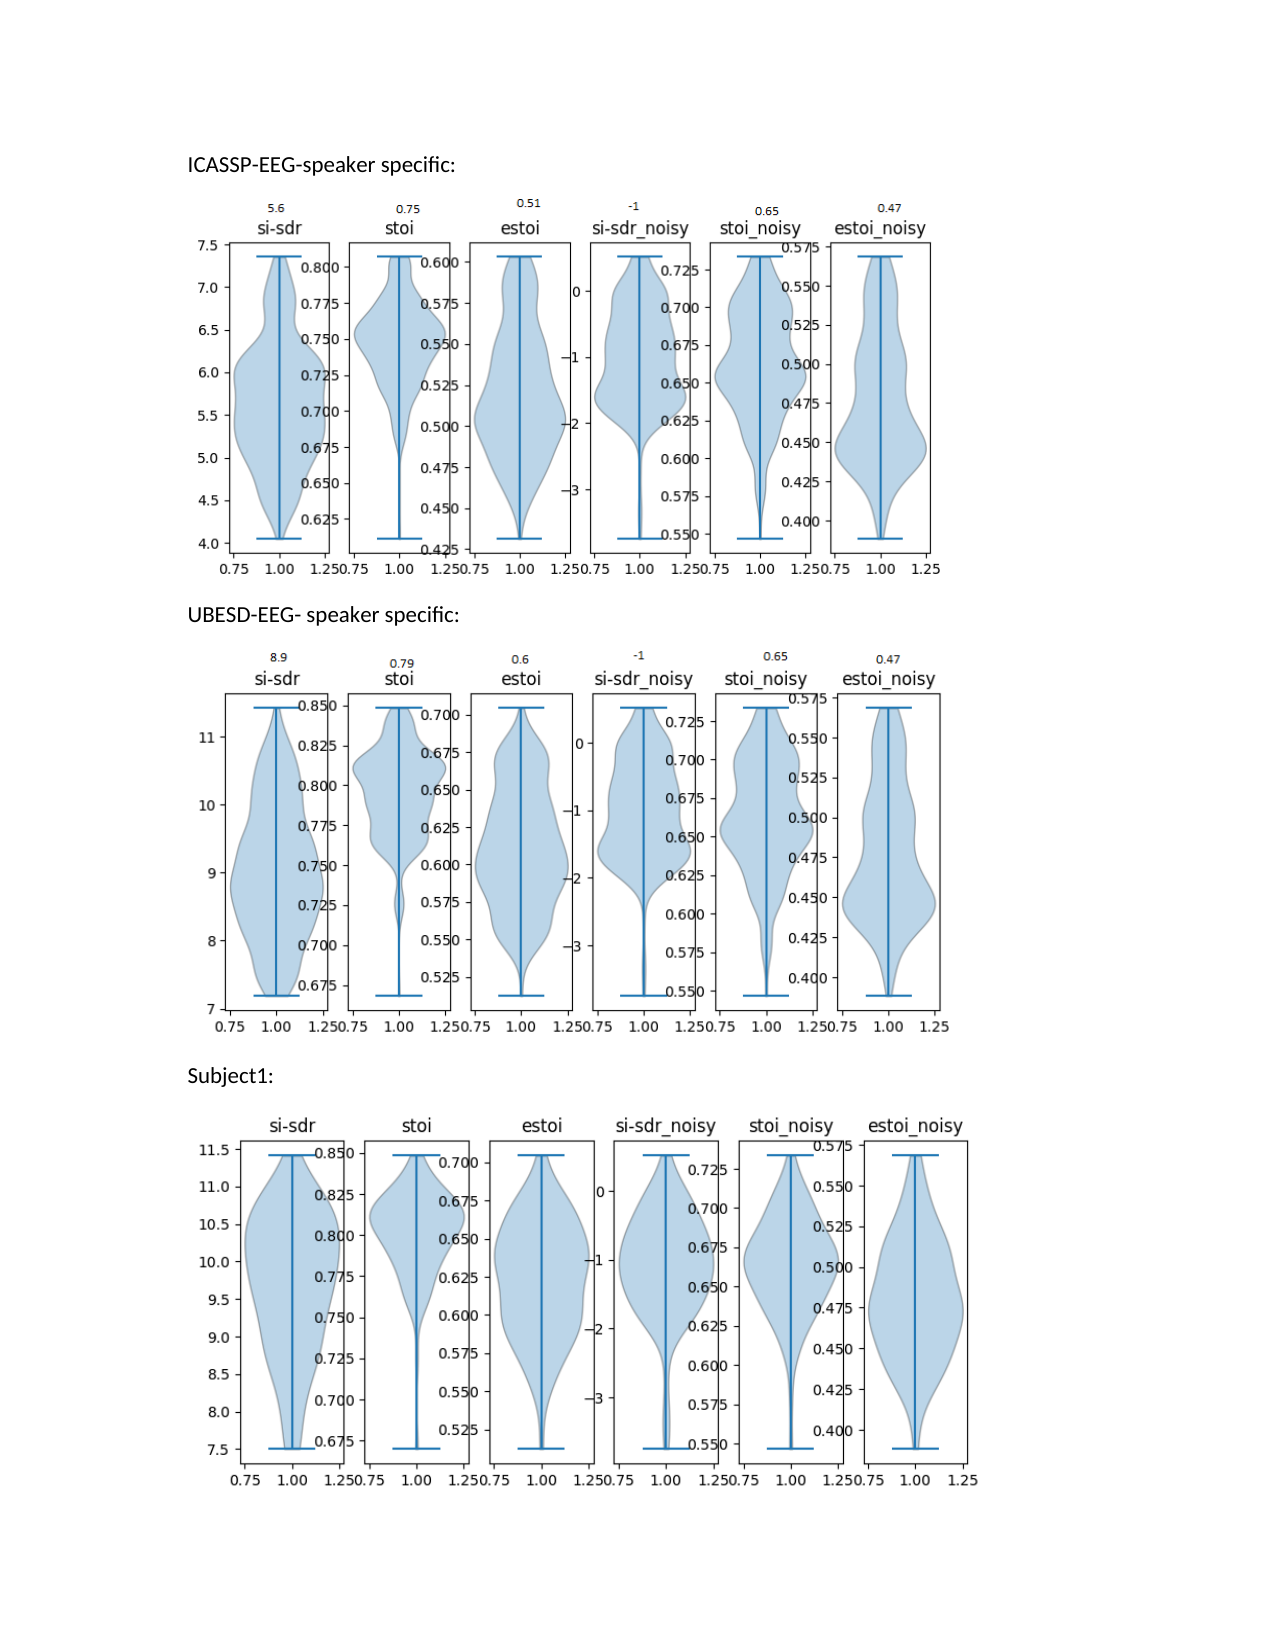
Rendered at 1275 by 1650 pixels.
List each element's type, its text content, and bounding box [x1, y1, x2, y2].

picture [187, 1107, 989, 1499]
picture [187, 196, 951, 582]
text Subject1: [187, 1061, 1087, 1089]
text ICASSP-EEG-speaker specific: [187, 150, 1087, 178]
picture [187, 647, 960, 1042]
text UBESD-EEG- speaker specific: [187, 600, 1087, 628]
